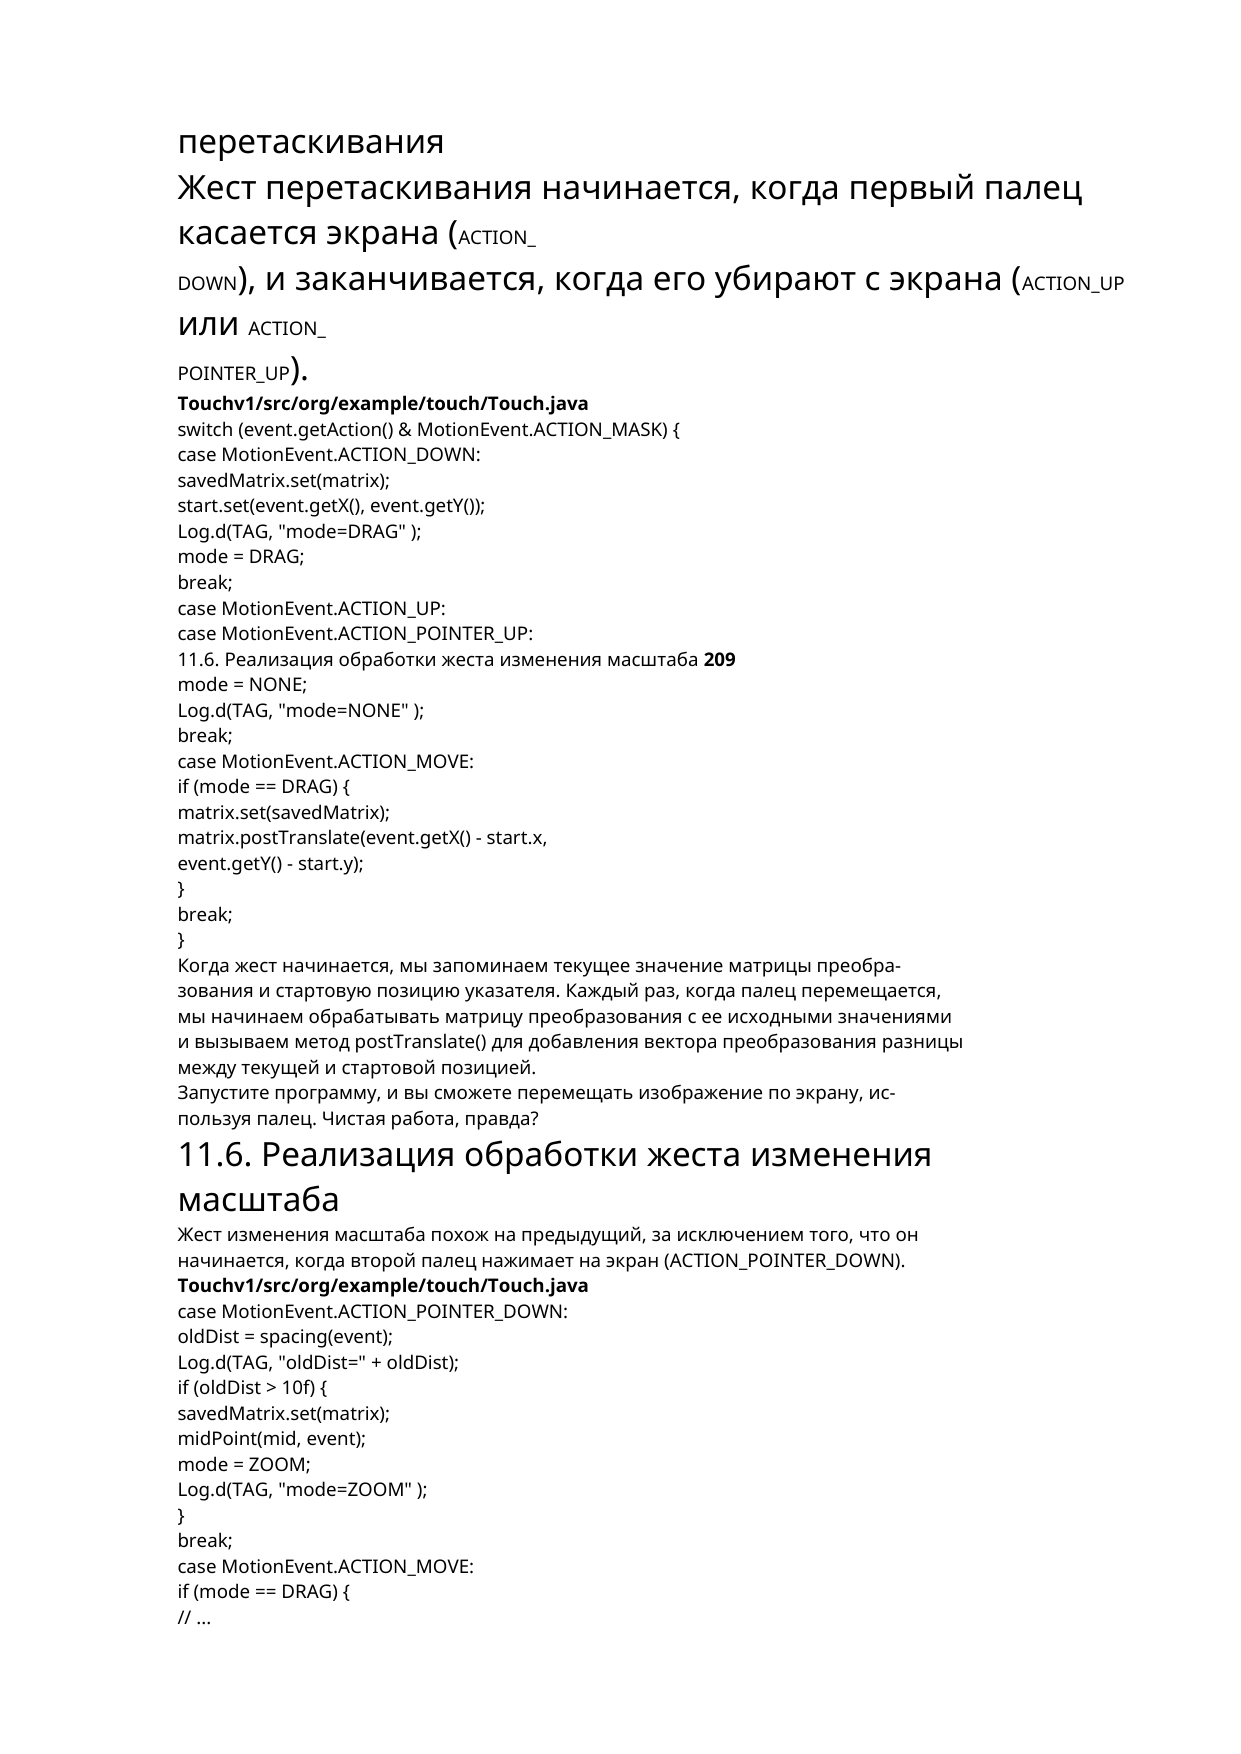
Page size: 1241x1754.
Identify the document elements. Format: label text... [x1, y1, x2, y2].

text Жест изменения масштаба похож на предыдущий, за исключением того, что он [177, 1222, 1152, 1247]
text 11.6. Реализация обработки жеста изменения масштаба 209 [177, 646, 1152, 671]
text Log.d(TAG, "oldDist=" + oldDist); [177, 1349, 1152, 1375]
text if (mode == DRAG) { [177, 773, 1152, 799]
text mode = ZOOM; [177, 1451, 1152, 1477]
text Log.d(TAG, "mode=ZOOM" ); [177, 1477, 1152, 1502]
text 11.6. Реализация обработки жеста изменения [177, 1131, 1152, 1176]
text if (oldDist > 10f) { [177, 1375, 1152, 1400]
text oldDist = spacing(event); [177, 1324, 1152, 1349]
text // ... [177, 1604, 1152, 1630]
text case MotionEvent.ACTION_MOVE: [177, 748, 1152, 773]
text case MotionEvent.ACTION_POINTER_UP: [177, 620, 1152, 646]
text } [177, 1502, 1152, 1528]
text мы начинаем обрабатывать матрицу преобразования с ее исходными значениями [177, 1003, 1152, 1029]
text Запустите программу, и вы сможете перемещать изображение по экрану, ис- [177, 1080, 1152, 1105]
text case MotionEvent.ACTION_DOWN: [177, 442, 1152, 467]
text между текущей и стартовой позицией. [177, 1054, 1152, 1080]
text Touchv1/src/org/example/touch/Touch.java [177, 1273, 1152, 1298]
text зования и стартовую позицию указателя. Каждый раз, когда палец перемещается, [177, 978, 1152, 1003]
text mode = NONE; [177, 671, 1152, 697]
text start.set(event.getX(), event.getY()); [177, 493, 1152, 518]
text перетаскивания [177, 118, 1152, 163]
text } [177, 927, 1152, 952]
text } [177, 876, 1152, 901]
text case MotionEvent.ACTION_POINTER_DOWN: [177, 1298, 1152, 1324]
text savedMatrix.set(matrix); [177, 1400, 1152, 1426]
text Log.d(TAG, "mode=DRAG" ); [177, 518, 1152, 544]
text Жест перетаскивания начинается, когда первый палец касается экрана (ACTION_ [177, 163, 1152, 254]
text break; [177, 722, 1152, 748]
text break; [177, 1528, 1152, 1553]
text break; [177, 569, 1152, 595]
text break; [177, 901, 1152, 927]
text начинается, когда второй палец нажимает на экран (ACTION_POINTER_DOWN). [177, 1247, 1152, 1273]
text case MotionEvent.ACTION_MOVE: [177, 1553, 1152, 1579]
text case MotionEvent.ACTION_UP: [177, 595, 1152, 620]
text Log.d(TAG, "mode=NONE" ); [177, 697, 1152, 722]
text POINTER_UP). [177, 345, 1152, 391]
text Touchv1/src/org/example/touch/Touch.java [177, 391, 1152, 416]
text matrix.postTranslate(event.getX() - start.x, [177, 824, 1152, 850]
text масштаба [177, 1176, 1152, 1222]
text matrix.set(savedMatrix); [177, 799, 1152, 824]
text switch (event.getAction() & MotionEvent.ACTION_MASK) { [177, 416, 1152, 442]
text Когда жест начинается, мы запоминаем текущее значение матрицы преобра- [177, 952, 1152, 978]
text и вызываем метод postTranslate() для добавления вектора преобразования разницы [177, 1029, 1152, 1054]
text пользуя палец. Чистая работа, правда? [177, 1105, 1152, 1131]
text mode = DRAG; [177, 544, 1152, 569]
text DOWN), и заканчивается, когда его убирают с экрана (ACTION_UP или ACTION_ [177, 254, 1152, 345]
text if (mode == DRAG) { [177, 1579, 1152, 1604]
text event.getY() - start.y); [177, 850, 1152, 876]
text savedMatrix.set(matrix); [177, 467, 1152, 493]
text midPoint(mid, event); [177, 1426, 1152, 1451]
